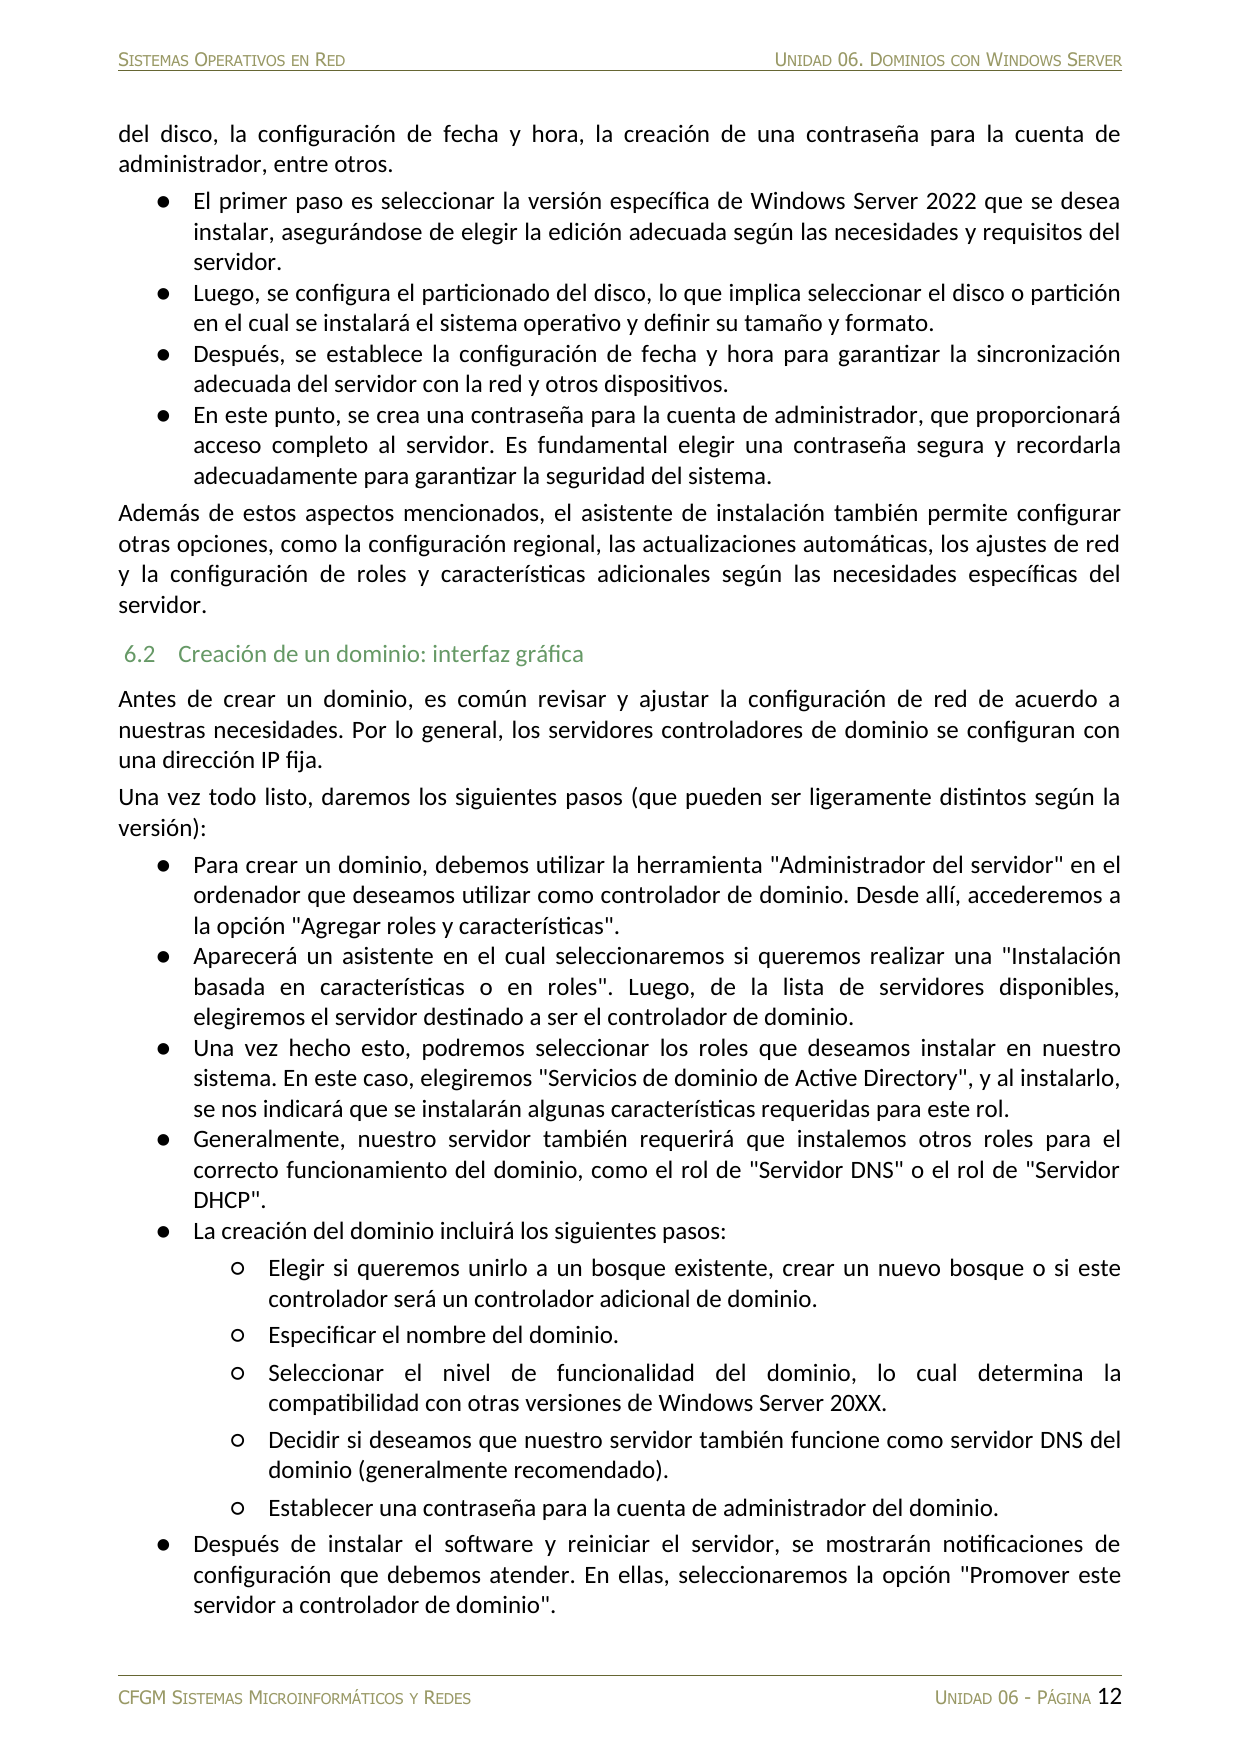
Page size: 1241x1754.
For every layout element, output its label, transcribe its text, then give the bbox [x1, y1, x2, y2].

list Decidir si deseamos que nuestro servidor también funcione como servidor DNS del dominio (generalmente recomendado). [231, 1424, 1122, 1485]
list Establecer una contraseña para la cuenta de administrador del dominio. [231, 1492, 1122, 1522]
list Después de instalar el software y reiniciar el servidor, se mostrarán notificaciones de configuración que debemos atender. En ellas, seleccionaremos la opción "Promover este servidor a controlador de dominio". [156, 1529, 1122, 1620]
list Después, se establece la configuración de fecha y hora para garantizar la sincronización adecuada del servidor con la red y otros dispositivos. [156, 338, 1122, 399]
text Además de estos aspectos mencionados, el asistente de instalación también permite configurar otras opciones, como la configuración regional, las actualizaciones automáticas, los ajustes de red y la configuración de roles y características adicionales según las necesidades específicas del servidor. [118, 497, 1122, 619]
text Una vez todo listo, daremos los siguientes pasos (que pueden ser ligeramente distintos según la versión): [118, 781, 1122, 842]
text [118, 118, 1122, 179]
list Aparecerá un asistente en el cual seleccionaremos si queremos realizar una "Instalación basada en características o en roles". Luego, de la lista de servidores disponibles, elegiremos el servidor destinado a ser el controlador de dominio. [156, 941, 1122, 1032]
list El primer paso es seleccionar la versión específica de Windows Server 2022 que se desea instalar, asegurándose de elegir la edición adecuada según las necesidades y requisitos del servidor. [156, 186, 1122, 277]
list Especificar el nombre del dominio. [231, 1320, 1122, 1350]
list Una vez hecho esto, podremos seleccionar los roles que deseamos instalar en nuestro sistema. En este caso, elegiremos "Servicios de dominio de Active Directory", y al instalarlo, se nos indicará que se instalarán algunas características requeridas para este rol. [156, 1032, 1122, 1124]
list Generalmente, nuestro servidor también requerirá que instalemos otros roles para el correcto funcionamiento del dominio, como el rol de "Servidor DNS" o el rol de "Servidor DHCP". [156, 1124, 1122, 1215]
list La creación del dominio incluirá los siguientes pasos: [156, 1215, 1122, 1246]
subtitle Creación de un dominio: interfaz gráfica [118, 638, 1122, 669]
text Antes de crear un dominio, es común revisar y ajustar la configuración de red de acuerdo a nuestras necesidades. Por lo general, los servidores controladores de dominio se configuran con una dirección IP fija. [118, 683, 1122, 775]
list Seleccionar el nivel de funcionalidad del dominio, lo cual determina la compatibilidad con otras versiones de Windows Server 20XX. [231, 1357, 1122, 1418]
list Elegir si queremos unirlo a un bosque existente, crear un nuevo bosque o si este controlador será un controlador adicional de dominio. [231, 1252, 1122, 1313]
list En este punto, se crea una contraseña para la cuenta de administrador, que proporcionará acceso completo al servidor. Es fundamental elegir una contraseña segura y recordarla adecuadamente para garantizar la seguridad del sistema. [156, 399, 1122, 491]
list Luego, se configura el particionado del disco, lo que implica seleccionar el disco o partición en el cual se instalará el sistema operativo y definir su tamaño y formato. [156, 277, 1122, 338]
list Para crear un dominio, debemos utilizar la herramienta "Administrador del servidor" en el ordenador que deseamos utilizar como controlador de dominio. Desde allí, accederemos a la opción "Agregar roles y características". [156, 849, 1122, 941]
